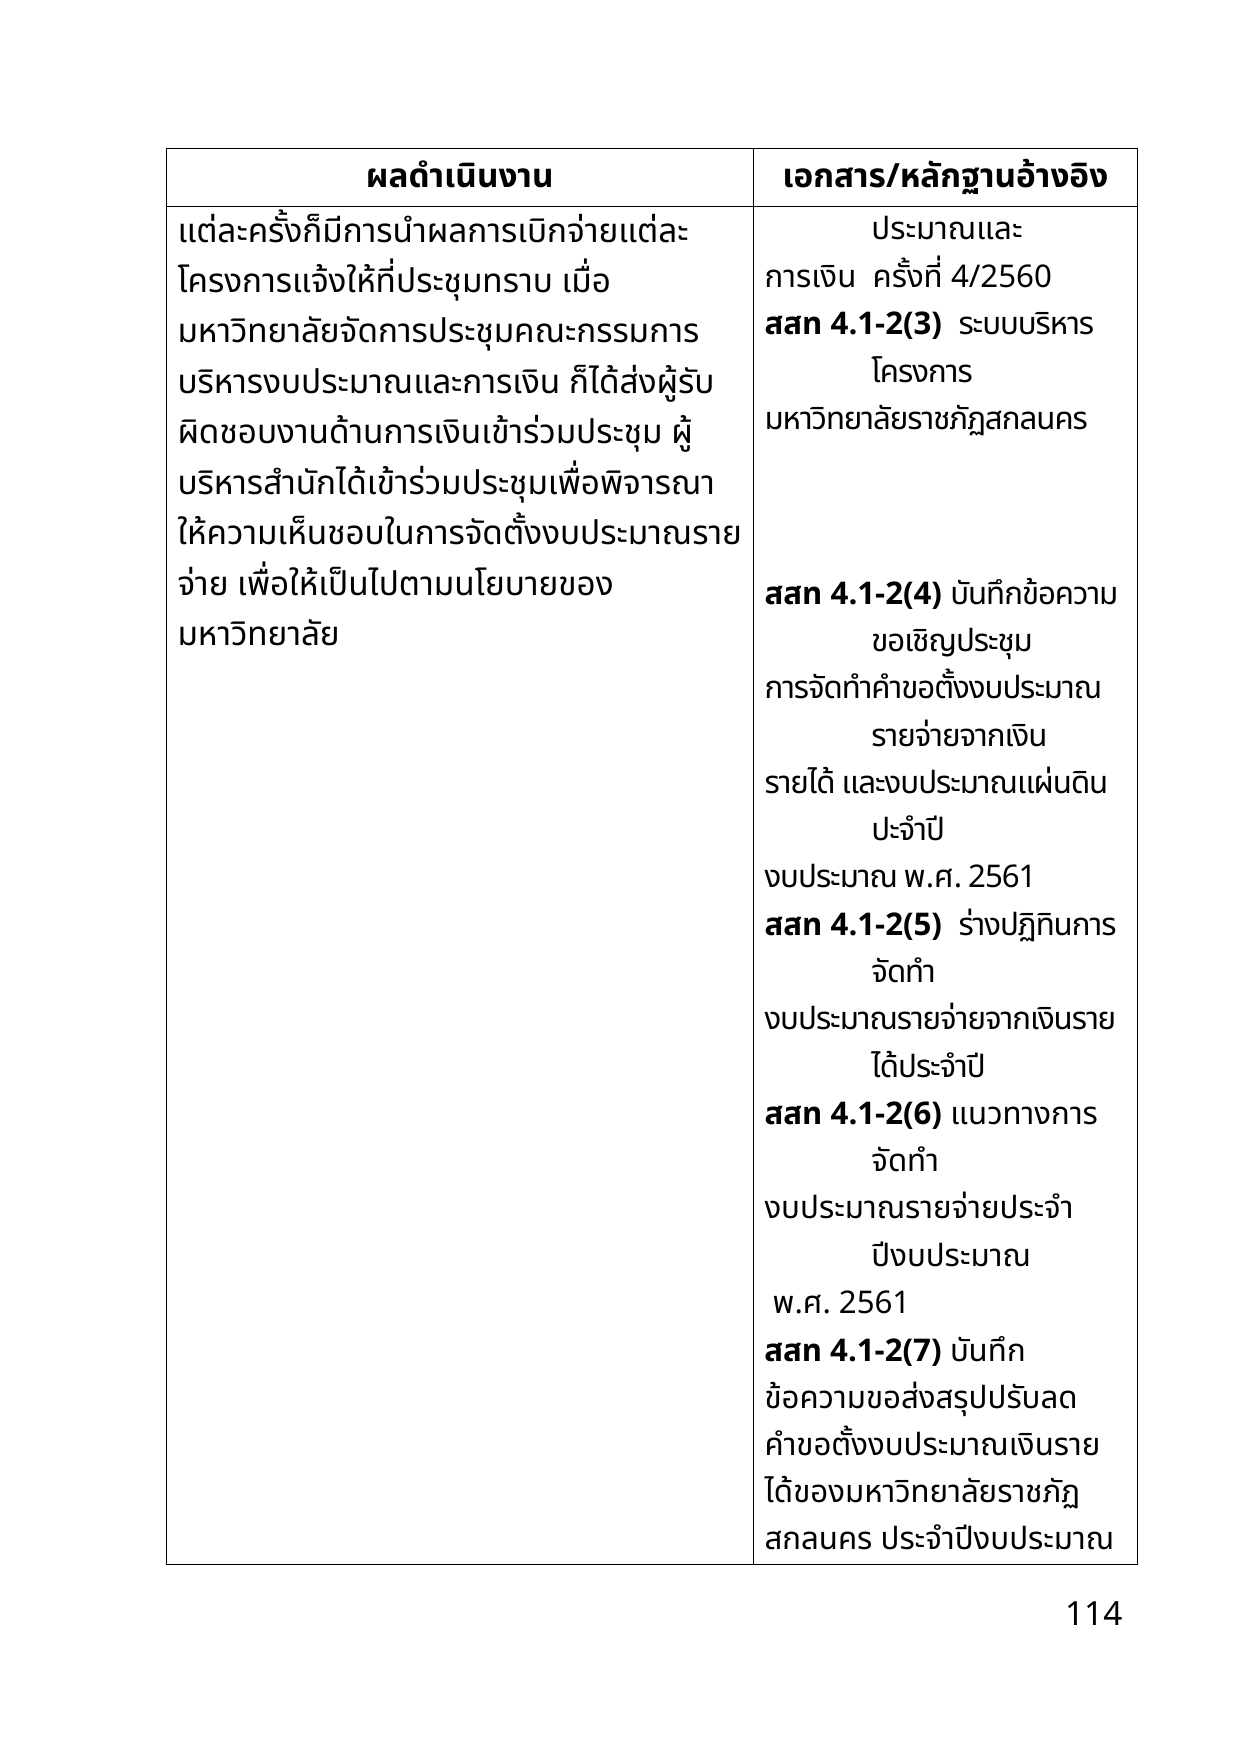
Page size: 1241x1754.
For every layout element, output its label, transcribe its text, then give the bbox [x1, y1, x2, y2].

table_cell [754, 207, 1137, 1564]
table_header เอกสาร/หลักฐานอ้างอิง [754, 149, 1137, 206]
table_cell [167, 207, 753, 1564]
table_header ผลดำเนินงาน [167, 149, 753, 206]
